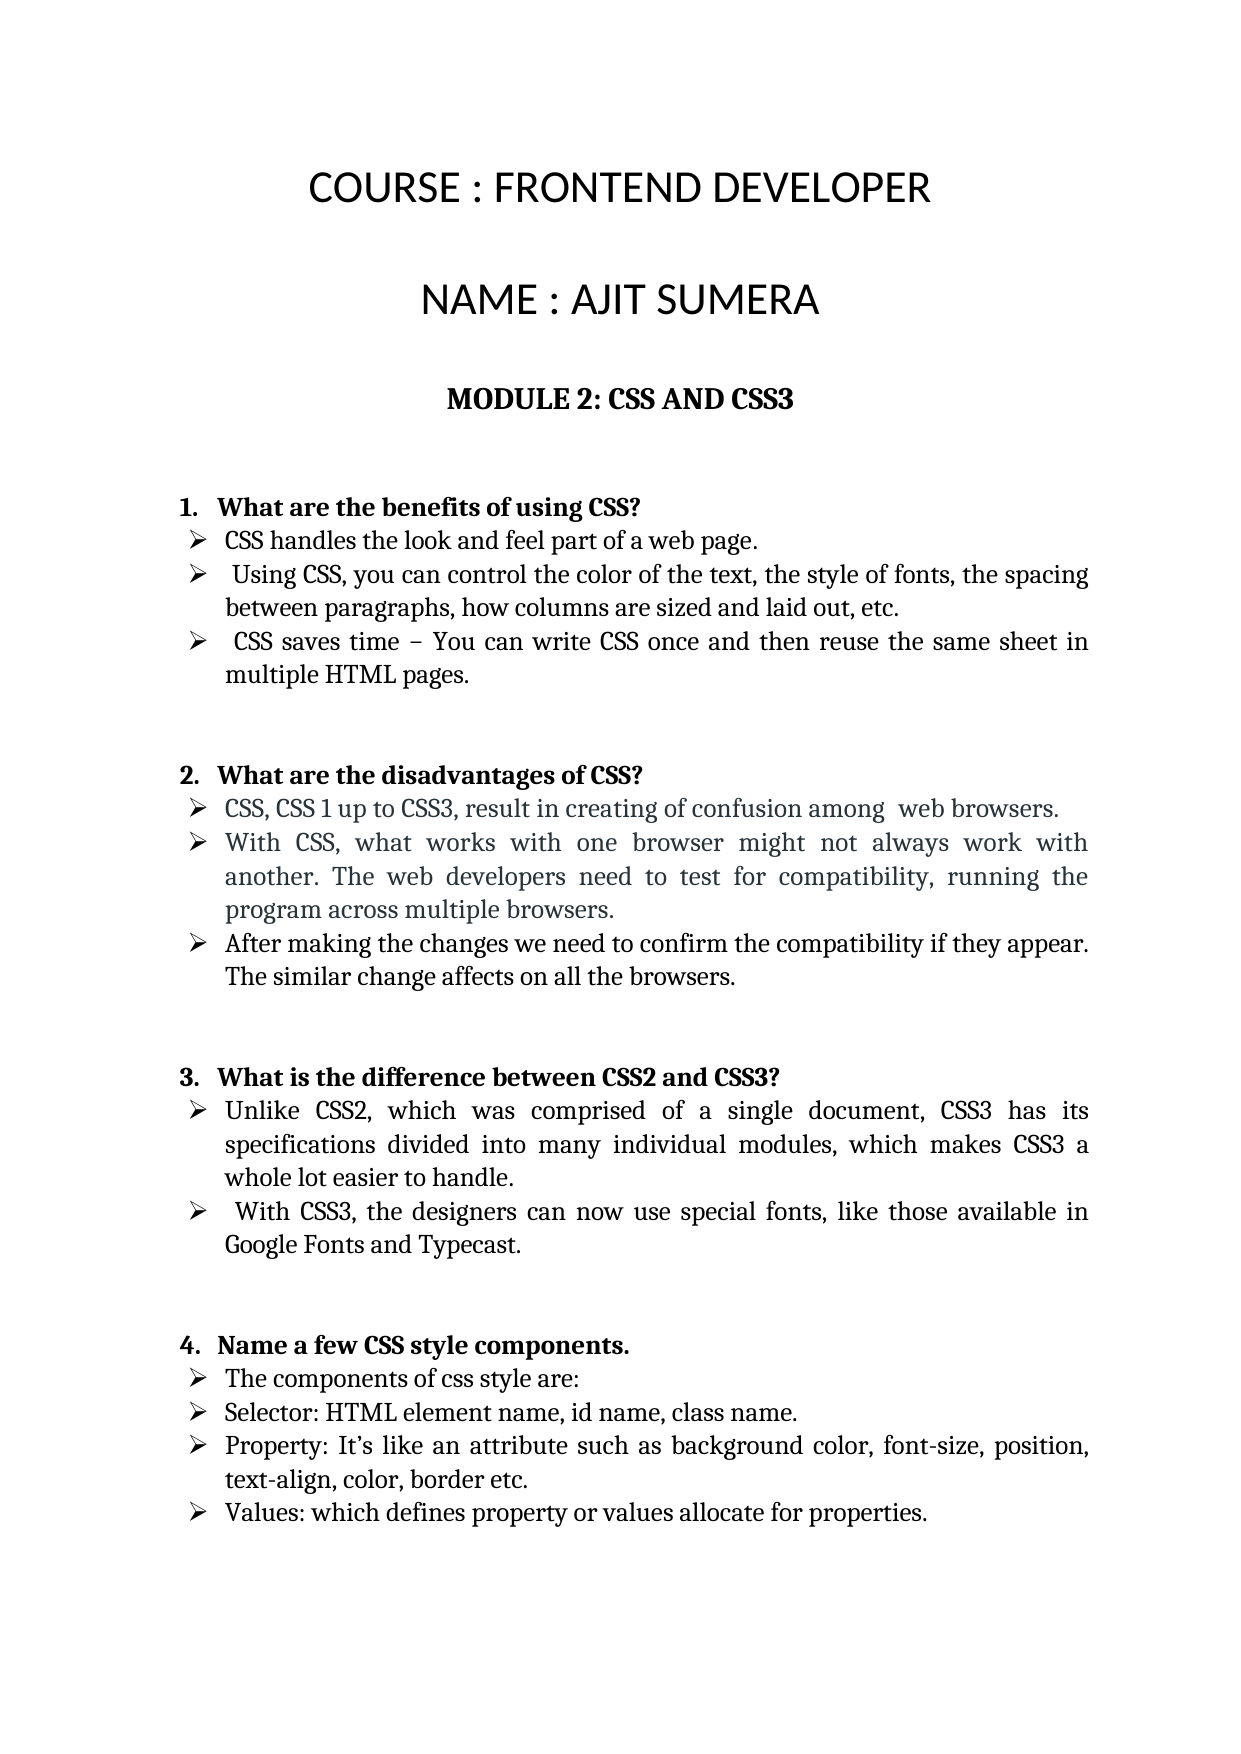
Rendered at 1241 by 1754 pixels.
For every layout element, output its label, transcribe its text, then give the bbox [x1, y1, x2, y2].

list What are the disadvantages of CSS? [179, 760, 1090, 791]
text COURSE : FRONTEND DEVELOPER [150, 158, 1090, 214]
list CSS, CSS 1 up to CSS3, result in creating of confusion among web browsers. [187, 793, 1090, 824]
list After making the changes we need to confirm the compatibility if they appear. The similar change affects on all the browsers. [187, 928, 1090, 992]
list With CSS3, the designers can now use special fonts, like those available in Google Fonts and Typecast. [187, 1196, 1090, 1260]
list What are the benefits of using CSS? [179, 492, 1090, 523]
list Using CSS, you can control the color of the text, the style of fonts, the spacing between paragraphs, how columns are sized and laid out, etc. [187, 559, 1090, 623]
list CSS saves time − You can write CSS once and then reuse the same sheet in multiple HTML pages. [187, 626, 1090, 691]
list Selector: HTML element name, id name, class name. [187, 1397, 1090, 1428]
list Values: which defines property or values allocate for properties. [187, 1497, 1090, 1528]
text NAME : AJIT SUMERA [150, 269, 1090, 326]
list The components of css style are: [187, 1363, 1090, 1394]
list Unlike CSS2, which was comprised of a single document, CSS3 has its specifications divided into many individual modules, which makes CSS3 a whole lot easier to handle. [187, 1095, 1090, 1193]
list CSS handles the look and feel part of a web page. [187, 525, 1090, 556]
list What is the difference between CSS2 and CSS3? [179, 1062, 1090, 1093]
text MODULE 2: CSS AND CSS3 [150, 381, 1090, 417]
list Property: It’s like an attribute such as background color, font-size, position, text-align, color, border etc. [187, 1430, 1090, 1495]
list Name a few CSS style components. [179, 1330, 1090, 1361]
list With CSS, what works with one browser might not always work with another. The web developers need to test for compatibility, running the program across multiple browsers. [187, 827, 1090, 925]
